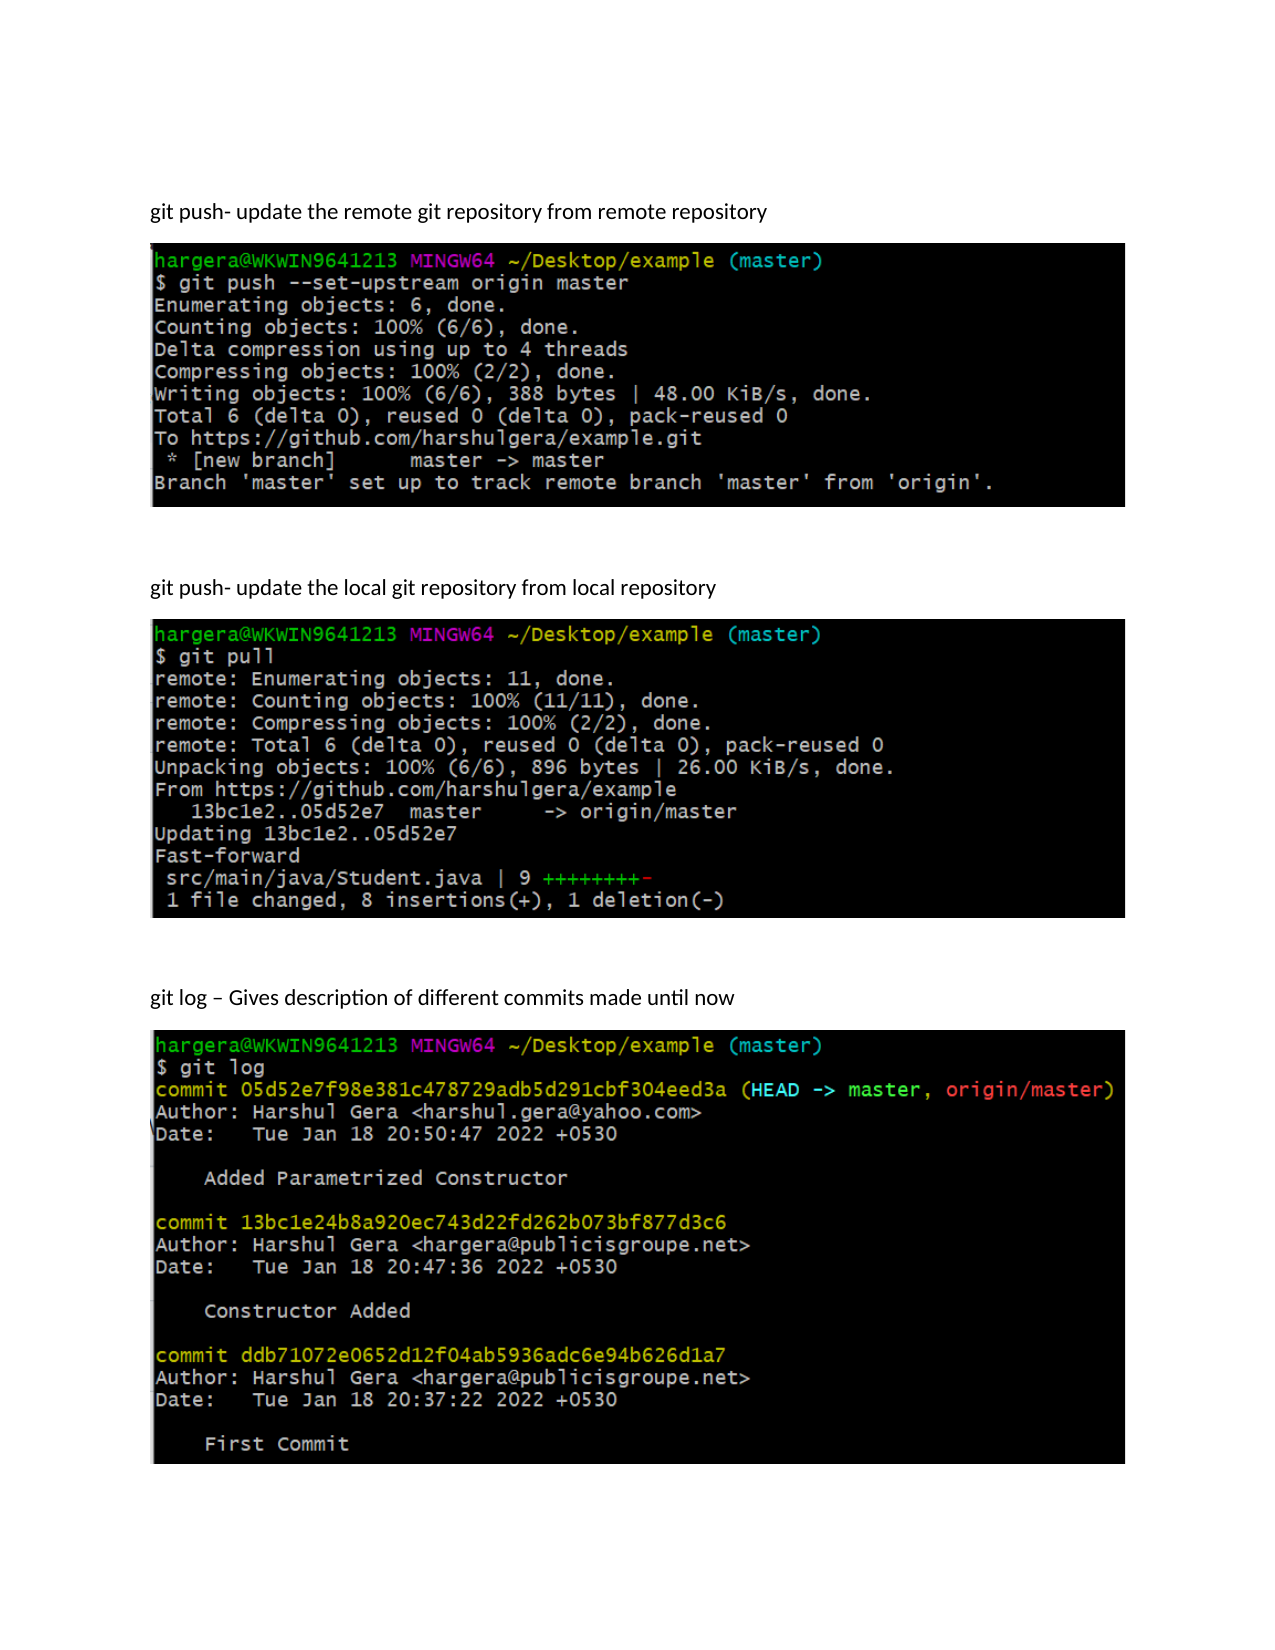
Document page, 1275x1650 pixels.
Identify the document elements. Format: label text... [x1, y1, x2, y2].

picture [150, 1030, 1125, 1464]
text git push- update the local git repository from local repository [150, 573, 1125, 601]
text git push- update the remote git repository from remote repository [150, 197, 1125, 225]
picture [150, 619, 1125, 918]
picture [150, 243, 1125, 507]
text git log – Gives description of different commits made until now [150, 983, 1125, 1012]
